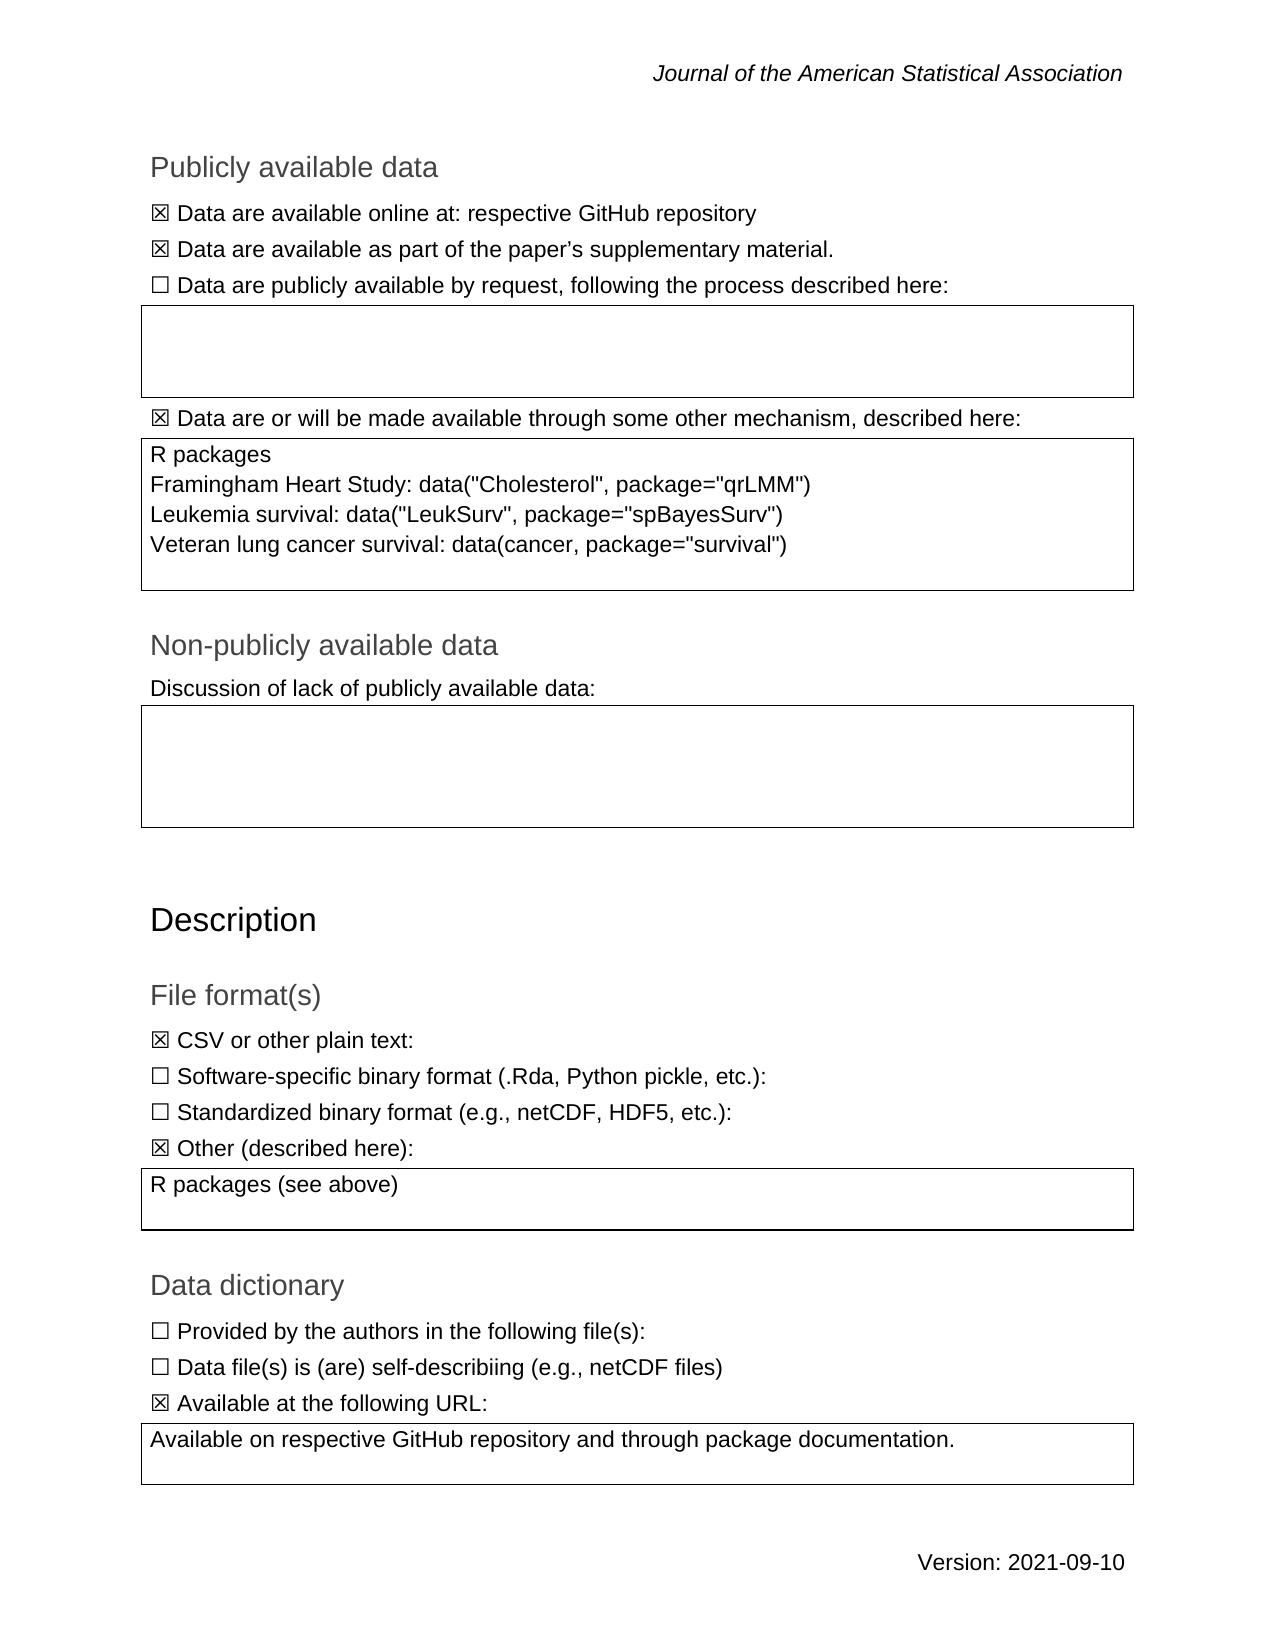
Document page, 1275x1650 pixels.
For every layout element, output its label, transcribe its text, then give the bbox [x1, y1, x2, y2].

text Data file(s) is (are) self-describiing (e.g., netCDF files) [150, 1351, 1125, 1382]
text Data are publicly available by request, following the process described here: [150, 269, 1125, 300]
text Data are available online at: respective GitHub repository [150, 197, 1125, 228]
subtitle Publicly available data [150, 150, 1125, 183]
text Data are or will be made available through some other mechanism, described here: [150, 402, 1125, 433]
text Software-specific binary format (.Rda, Python pickle, etc.): [150, 1060, 1125, 1092]
text Other (described here): [150, 1132, 1125, 1163]
subtitle Description [150, 900, 1125, 938]
text Discussion of lack of publicly available data: [150, 675, 1125, 701]
subtitle Data dictionary [150, 1268, 1125, 1301]
subtitle File format(s) [150, 977, 1125, 1011]
text Data are available as part of the paper’s supplementary material. [150, 233, 1125, 264]
text CSV or other plain text: [150, 1024, 1125, 1056]
text Available at the following URL: [150, 1386, 1125, 1418]
text Standardized binary format (e.g., netCDF, HDF5, etc.): [150, 1096, 1125, 1127]
text Provided by the authors in the following file(s): [150, 1314, 1125, 1346]
subtitle Non-publicly available data [150, 628, 1125, 662]
